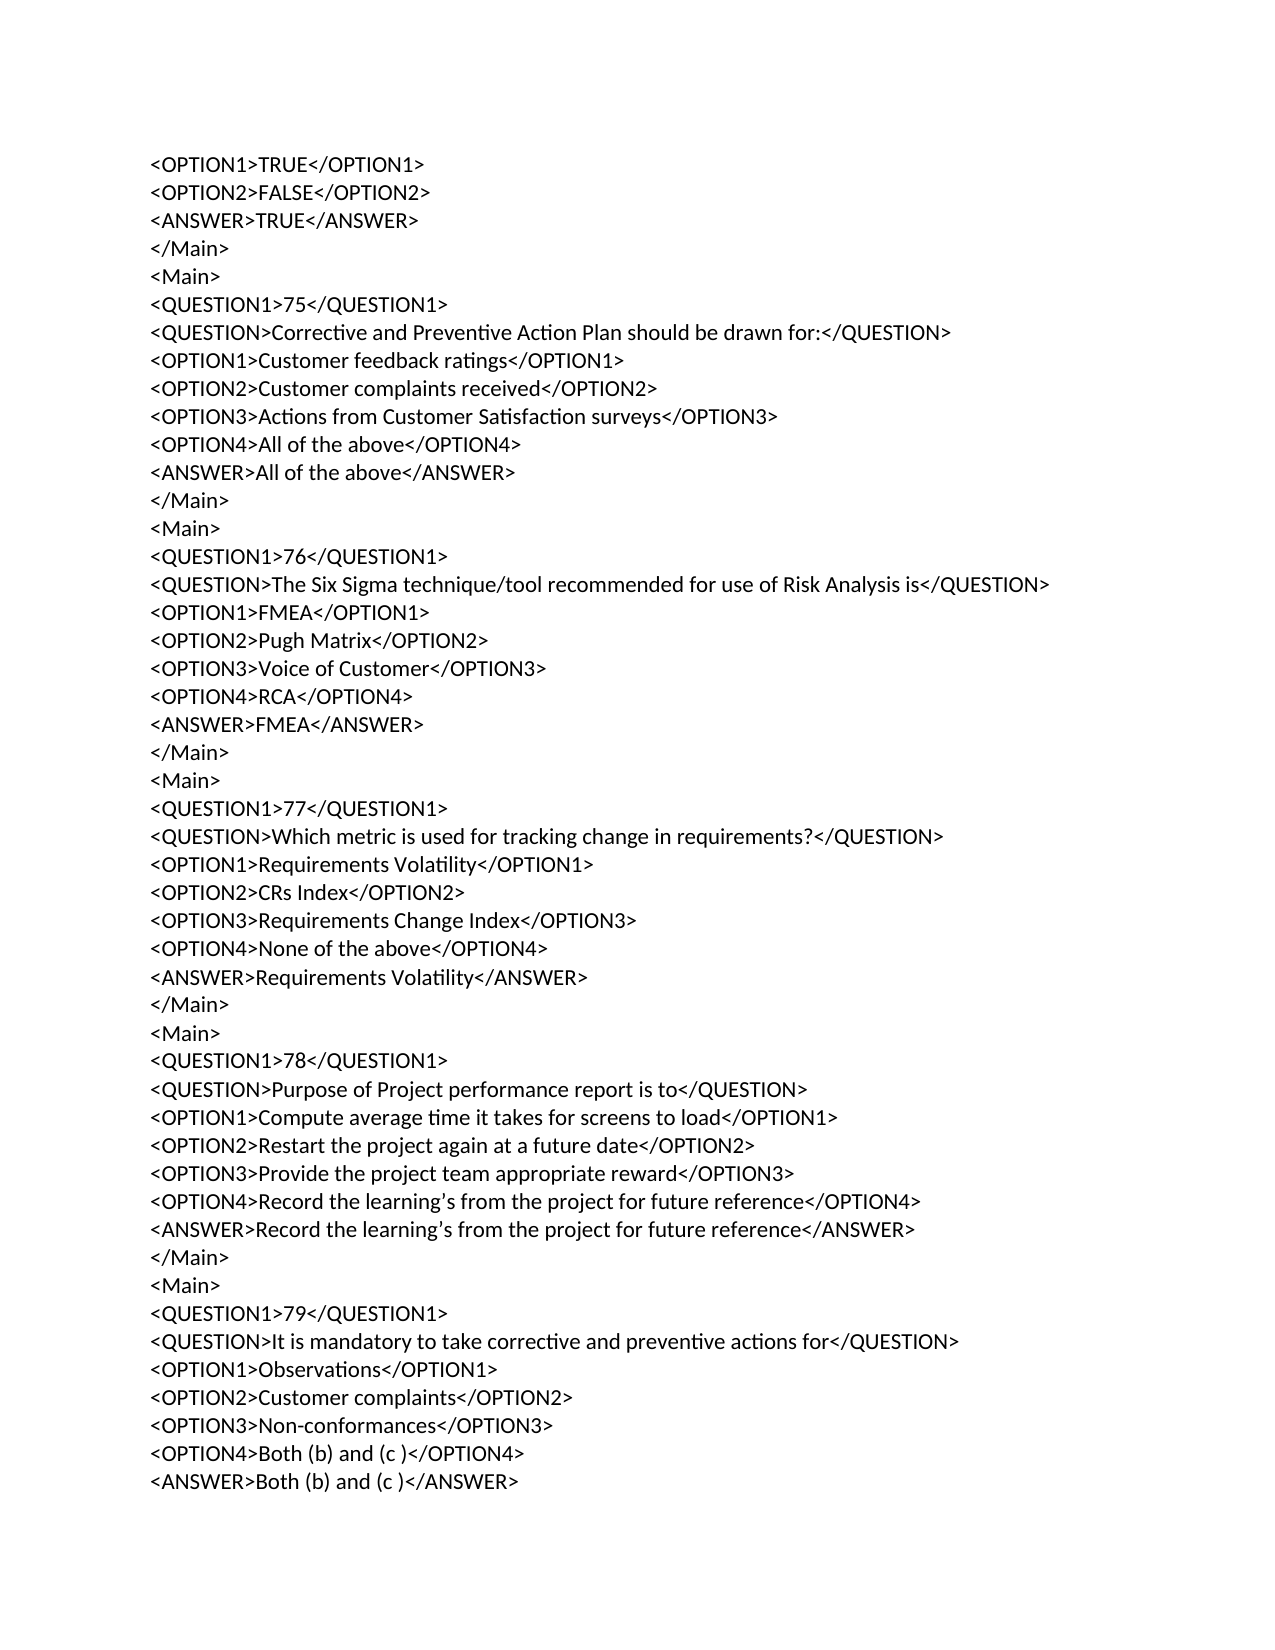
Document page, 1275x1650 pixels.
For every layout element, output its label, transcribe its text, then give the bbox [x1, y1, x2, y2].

text </Main> [150, 234, 1125, 262]
text <OPTION2>Customer complaints</OPTION2> [150, 1383, 1125, 1411]
text <QUESTION>Purpose of Project performance report is to</QUESTION> [150, 1075, 1125, 1103]
text <OPTION2>Pugh Matrix</OPTION2> [150, 626, 1125, 654]
text </Main> [150, 738, 1125, 766]
text <OPTION4>All of the above</OPTION4> [150, 430, 1125, 458]
text <Main> [150, 1271, 1125, 1299]
text <ANSWER>Requirements Volatility</ANSWER> [150, 963, 1125, 991]
text <QUESTION>Corrective and Preventive Action Plan should be drawn for:</QUESTION> [150, 318, 1125, 346]
text <OPTION1>Compute average time it takes for screens to load</OPTION1> [150, 1103, 1125, 1131]
text <ANSWER>All of the above</ANSWER> [150, 458, 1125, 486]
text </Main> [150, 1243, 1125, 1271]
text <OPTION4>None of the above</OPTION4> [150, 934, 1125, 963]
text <OPTION2>CRs Index</OPTION2> [150, 878, 1125, 907]
text <ANSWER>FMEA</ANSWER> [150, 710, 1125, 738]
text <QUESTION>It is mandatory to take corrective and preventive actions for</QUESTION> [150, 1327, 1125, 1355]
text <Main> [150, 262, 1125, 290]
text <OPTION2>FALSE</OPTION2> [150, 178, 1125, 206]
text <OPTION1>FMEA</OPTION1> [150, 598, 1125, 626]
text <ANSWER>TRUE</ANSWER> [150, 206, 1125, 234]
text <OPTION1>Customer feedback ratings</OPTION1> [150, 346, 1125, 374]
text <OPTION1>Observations</OPTION1> [150, 1355, 1125, 1383]
text <OPTION4>Both (b) and (c )</OPTION4> [150, 1439, 1125, 1467]
text <OPTION3>Actions from Customer Satisfaction surveys</OPTION3> [150, 402, 1125, 430]
text <QUESTION>Which metric is used for tracking change in requirements?</QUESTION> [150, 822, 1125, 851]
text <OPTION1>Requirements Volatility</OPTION1> [150, 851, 1125, 878]
text <OPTION1>TRUE</OPTION1> [150, 150, 1125, 178]
text <ANSWER>Record the learning’s from the project for future reference</ANSWER> [150, 1215, 1125, 1243]
text <QUESTION1>77</QUESTION1> [150, 794, 1125, 822]
text <Main> [150, 766, 1125, 794]
text <OPTION3>Voice of Customer</OPTION3> [150, 654, 1125, 682]
text <OPTION4>RCA</OPTION4> [150, 682, 1125, 710]
text <Main> [150, 514, 1125, 542]
text <QUESTION1>78</QUESTION1> [150, 1047, 1125, 1075]
text <OPTION3>Provide the project team appropriate reward</OPTION3> [150, 1159, 1125, 1187]
text <QUESTION1>75</QUESTION1> [150, 290, 1125, 318]
text <QUESTION1>79</QUESTION1> [150, 1299, 1125, 1327]
text <OPTION3>Non-conformances</OPTION3> [150, 1411, 1125, 1439]
text </Main> [150, 991, 1125, 1019]
text <QUESTION>The Six Sigma technique/tool recommended for use of Risk Analysis is</QUESTION> [150, 570, 1125, 598]
text <OPTION4>Record the learning’s from the project for future reference</OPTION4> [150, 1187, 1125, 1215]
text <Main> [150, 1019, 1125, 1047]
text <OPTION2>Customer complaints received</OPTION2> [150, 374, 1125, 402]
text <OPTION2>Restart the project again at a future date</OPTION2> [150, 1131, 1125, 1159]
text <ANSWER>Both (b) and (c )</ANSWER> [150, 1467, 1125, 1495]
text </Main> [150, 486, 1125, 514]
text <OPTION3>Requirements Change Index</OPTION3> [150, 907, 1125, 934]
text <QUESTION1>76</QUESTION1> [150, 542, 1125, 570]
